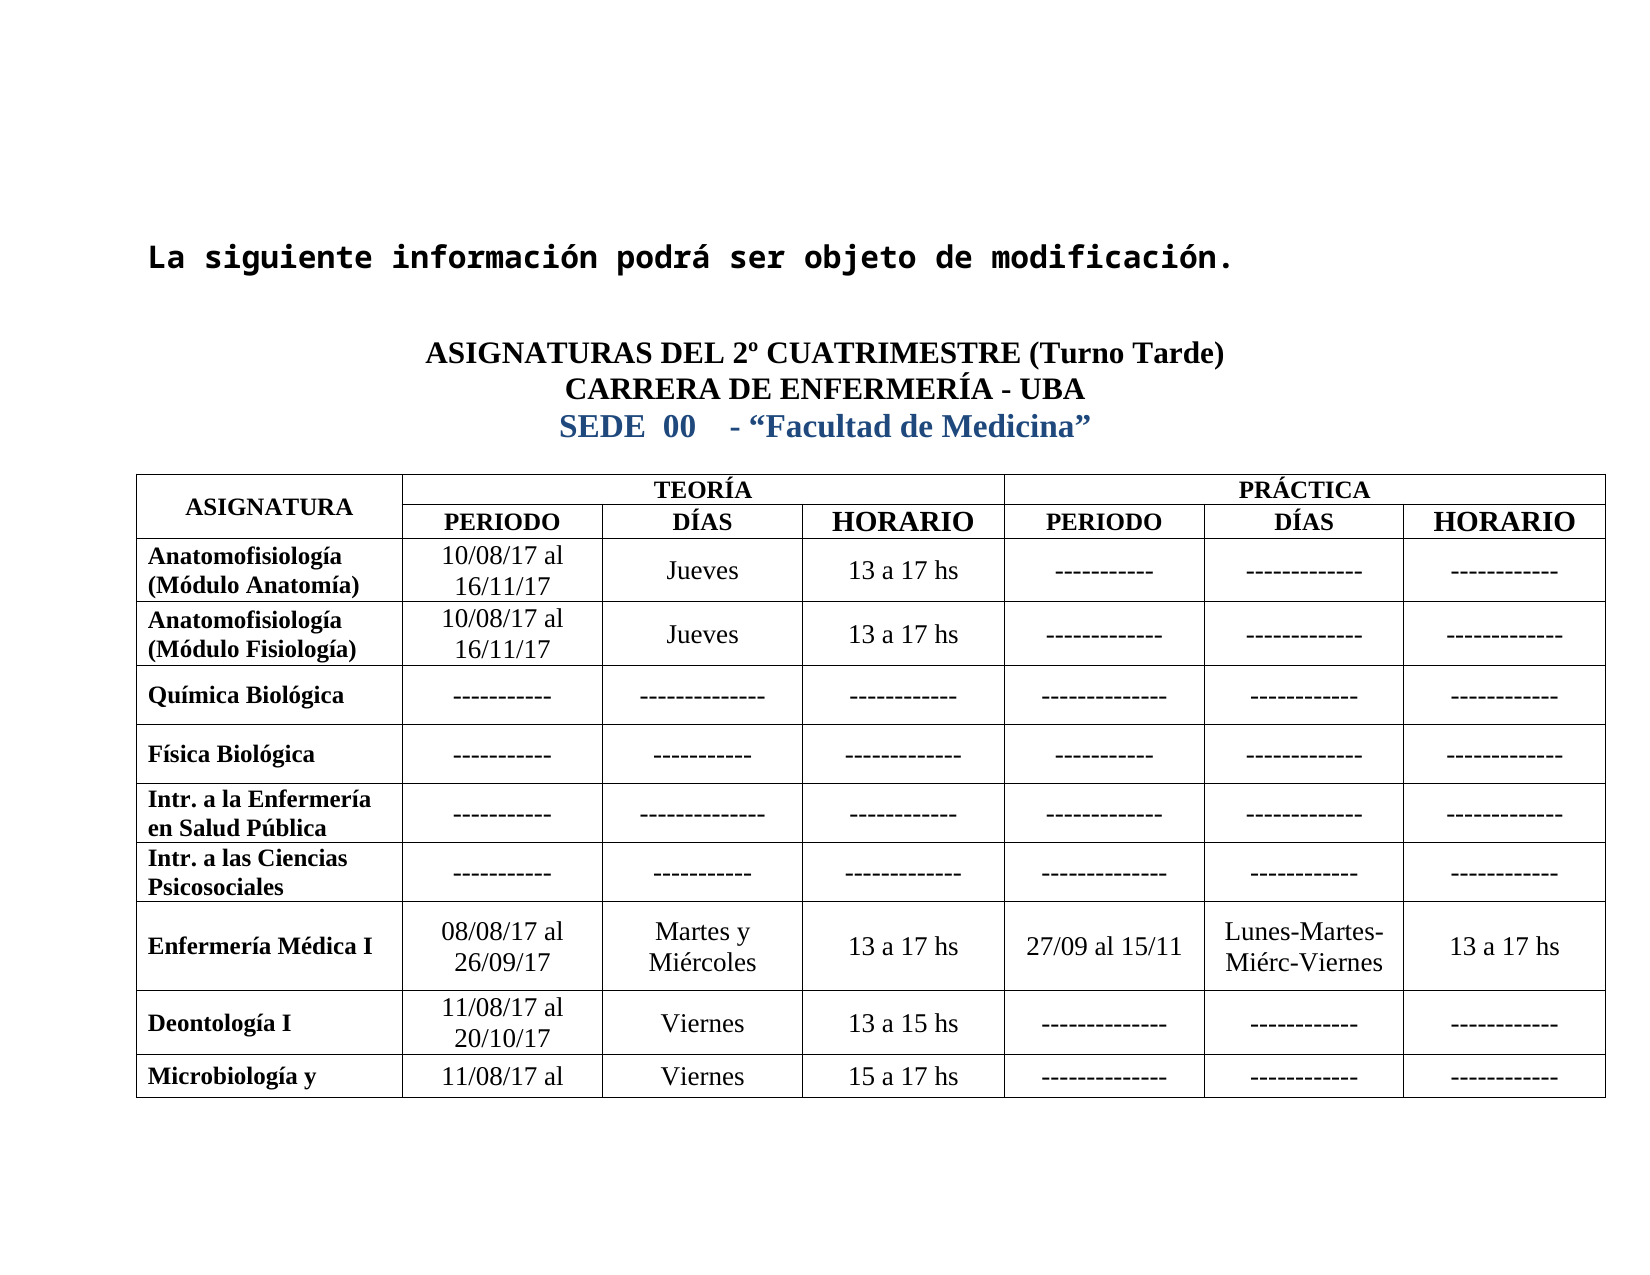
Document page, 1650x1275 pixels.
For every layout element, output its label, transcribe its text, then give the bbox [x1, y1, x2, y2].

table_cell 11/08/17 al 20/10/17 [403, 991, 602, 1053]
table_cell ------------- [803, 843, 1004, 901]
table_cell ------------ [1404, 843, 1605, 901]
table_cell Martes y Miércoles [603, 902, 802, 990]
table_cell Jueves [603, 539, 802, 601]
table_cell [137, 1055, 402, 1097]
table_cell Intr. a las Ciencias Psicosociales [137, 843, 402, 901]
table_cell ------------- [1404, 602, 1605, 665]
table_cell Física Biológica [137, 725, 402, 783]
table_cell ------------- [1205, 725, 1403, 783]
table_cell ------------- [1404, 784, 1605, 842]
table_cell ------------ [1205, 1055, 1403, 1097]
table_cell DÍAS [1205, 505, 1403, 538]
table_cell ------------ [1404, 666, 1605, 724]
table_cell 08/08/17 al 26/09/17 [403, 902, 602, 990]
table_cell ------------ [1404, 539, 1605, 601]
table_cell Lunes-Martes-Miérc-Viernes [1205, 902, 1403, 990]
table_cell 13 a 17 hs [803, 902, 1004, 990]
table_header ASIGNATURA [137, 475, 402, 538]
table_cell ------------- [1205, 539, 1403, 601]
table_cell 27/09 al 15/11 [1005, 902, 1204, 990]
table_cell -------------- [1005, 1055, 1204, 1097]
table_cell Intr. a la Enfermería en Salud Pública [137, 784, 402, 842]
table_cell ----------- [403, 725, 602, 783]
table_cell ----------- [1005, 539, 1204, 601]
table_cell ------------- [1404, 725, 1605, 783]
table_cell Jueves [603, 602, 802, 665]
table_cell 15 a 17 hs [803, 1055, 1004, 1097]
table_cell PERIODO [1005, 505, 1204, 538]
table_cell HORARIO [1404, 505, 1605, 538]
table_cell ------------- [1005, 602, 1204, 665]
table_cell ------------ [803, 666, 1004, 724]
table_cell 13 a 17 hs [803, 539, 1004, 601]
table_cell ------------ [1404, 991, 1605, 1053]
text SEDE 00 - “Facultad de Medicina” [148, 407, 1502, 445]
table_cell Anatomofisiología (Módulo Anatomía) [137, 539, 402, 601]
table_cell ----------- [403, 666, 602, 724]
table_cell 13 a 17 hs [1404, 902, 1605, 990]
table_cell Viernes [603, 991, 802, 1053]
table_cell -------------- [1005, 843, 1204, 901]
table_cell Enfermería Médica I [137, 902, 402, 990]
table_cell ------------- [1005, 784, 1204, 842]
table_header TEORÍA [403, 475, 1004, 503]
table_cell ------------ [803, 784, 1004, 842]
text La siguiente información podrá ser objeto de modificación. [148, 235, 1502, 277]
table_cell -------------- [1005, 666, 1204, 724]
table_cell Deontología I [137, 991, 402, 1053]
table_cell 10/08/17 al 16/11/17 [403, 539, 602, 601]
table_cell ------------- [803, 725, 1004, 783]
table_cell 13 a 17 hs [803, 602, 1004, 665]
table_cell Química Biológica [137, 666, 402, 724]
table_cell ----------- [1005, 725, 1204, 783]
table_cell 13 a 15 hs [803, 991, 1004, 1053]
table_cell 10/08/17 al 16/11/17 [403, 602, 602, 665]
table_cell ------------ [1404, 1055, 1605, 1097]
table_cell -------------- [603, 666, 802, 724]
table_cell -------------- [603, 784, 802, 842]
table_cell HORARIO [803, 505, 1004, 538]
table_cell ------------ [1205, 666, 1403, 724]
table_cell ----------- [603, 843, 802, 901]
table_cell DÍAS [603, 505, 802, 538]
table_header PRÁCTICA [1005, 475, 1605, 503]
table_cell PERIODO [403, 505, 602, 538]
table_cell -------------- [1005, 991, 1204, 1053]
table_cell ------------ [1205, 843, 1403, 901]
text ASIGNATURAS DEL 2º CUATRIMESTRE (Turno Tarde) [148, 335, 1502, 371]
text CARRERA DE ENFERMERÍA - UBA [148, 371, 1502, 407]
table_cell Anatomofisiología (Módulo Fisiología) [137, 602, 402, 665]
table_cell ------------ [1205, 991, 1403, 1053]
table_cell ----------- [403, 843, 602, 901]
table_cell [403, 1055, 602, 1097]
table_cell ----------- [603, 725, 802, 783]
table_cell ------------- [1205, 602, 1403, 665]
table_cell ----------- [403, 784, 602, 842]
table_cell Viernes [603, 1055, 802, 1097]
table_cell ------------- [1205, 784, 1403, 842]
